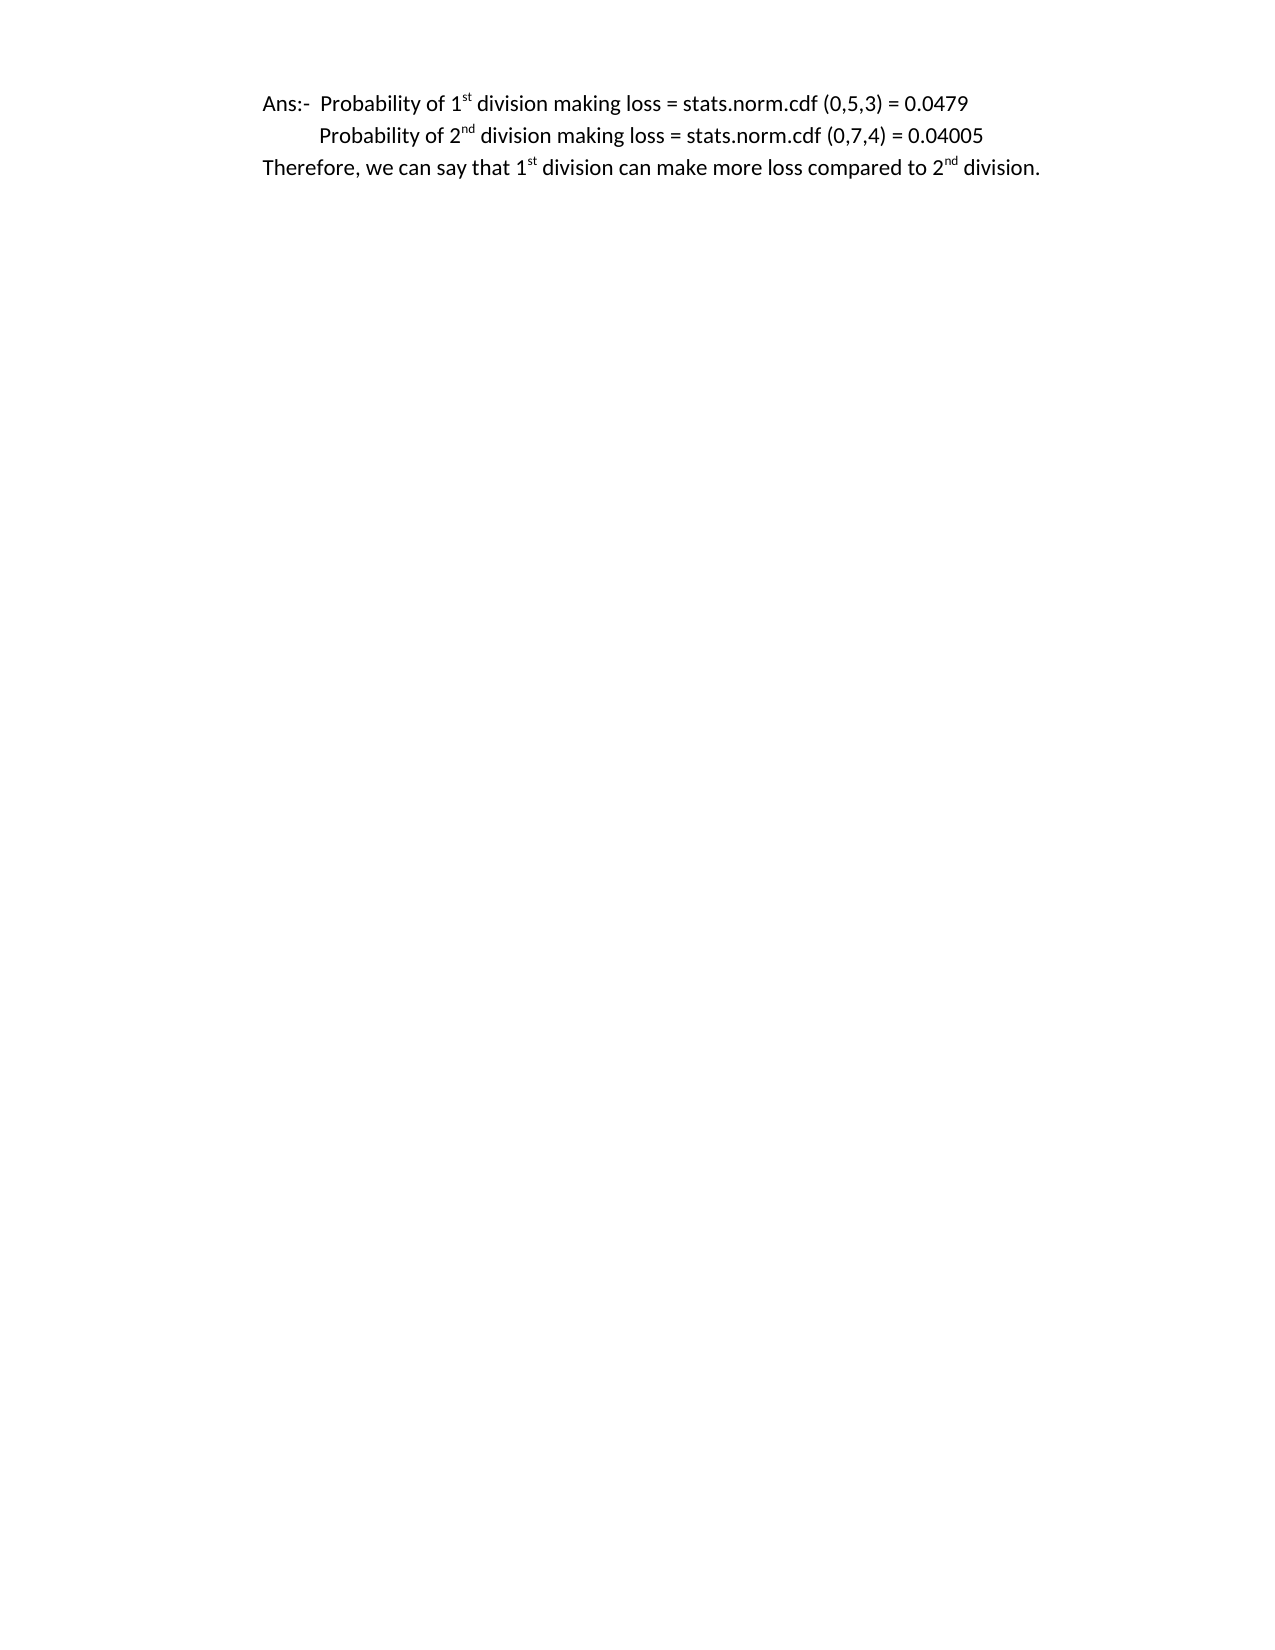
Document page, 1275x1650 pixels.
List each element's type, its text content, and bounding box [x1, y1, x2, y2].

text Probability of 2nd division making loss = stats.norm.cdf (0,7,4) = 0.04005 [262, 121, 1087, 149]
text Therefore, we can say that 1st division can make more loss compared to 2nd division. [262, 153, 1087, 181]
text Ans:- Probability of 1st division making loss = stats.norm.cdf (0,5,3) = 0.0479 [262, 89, 1087, 117]
